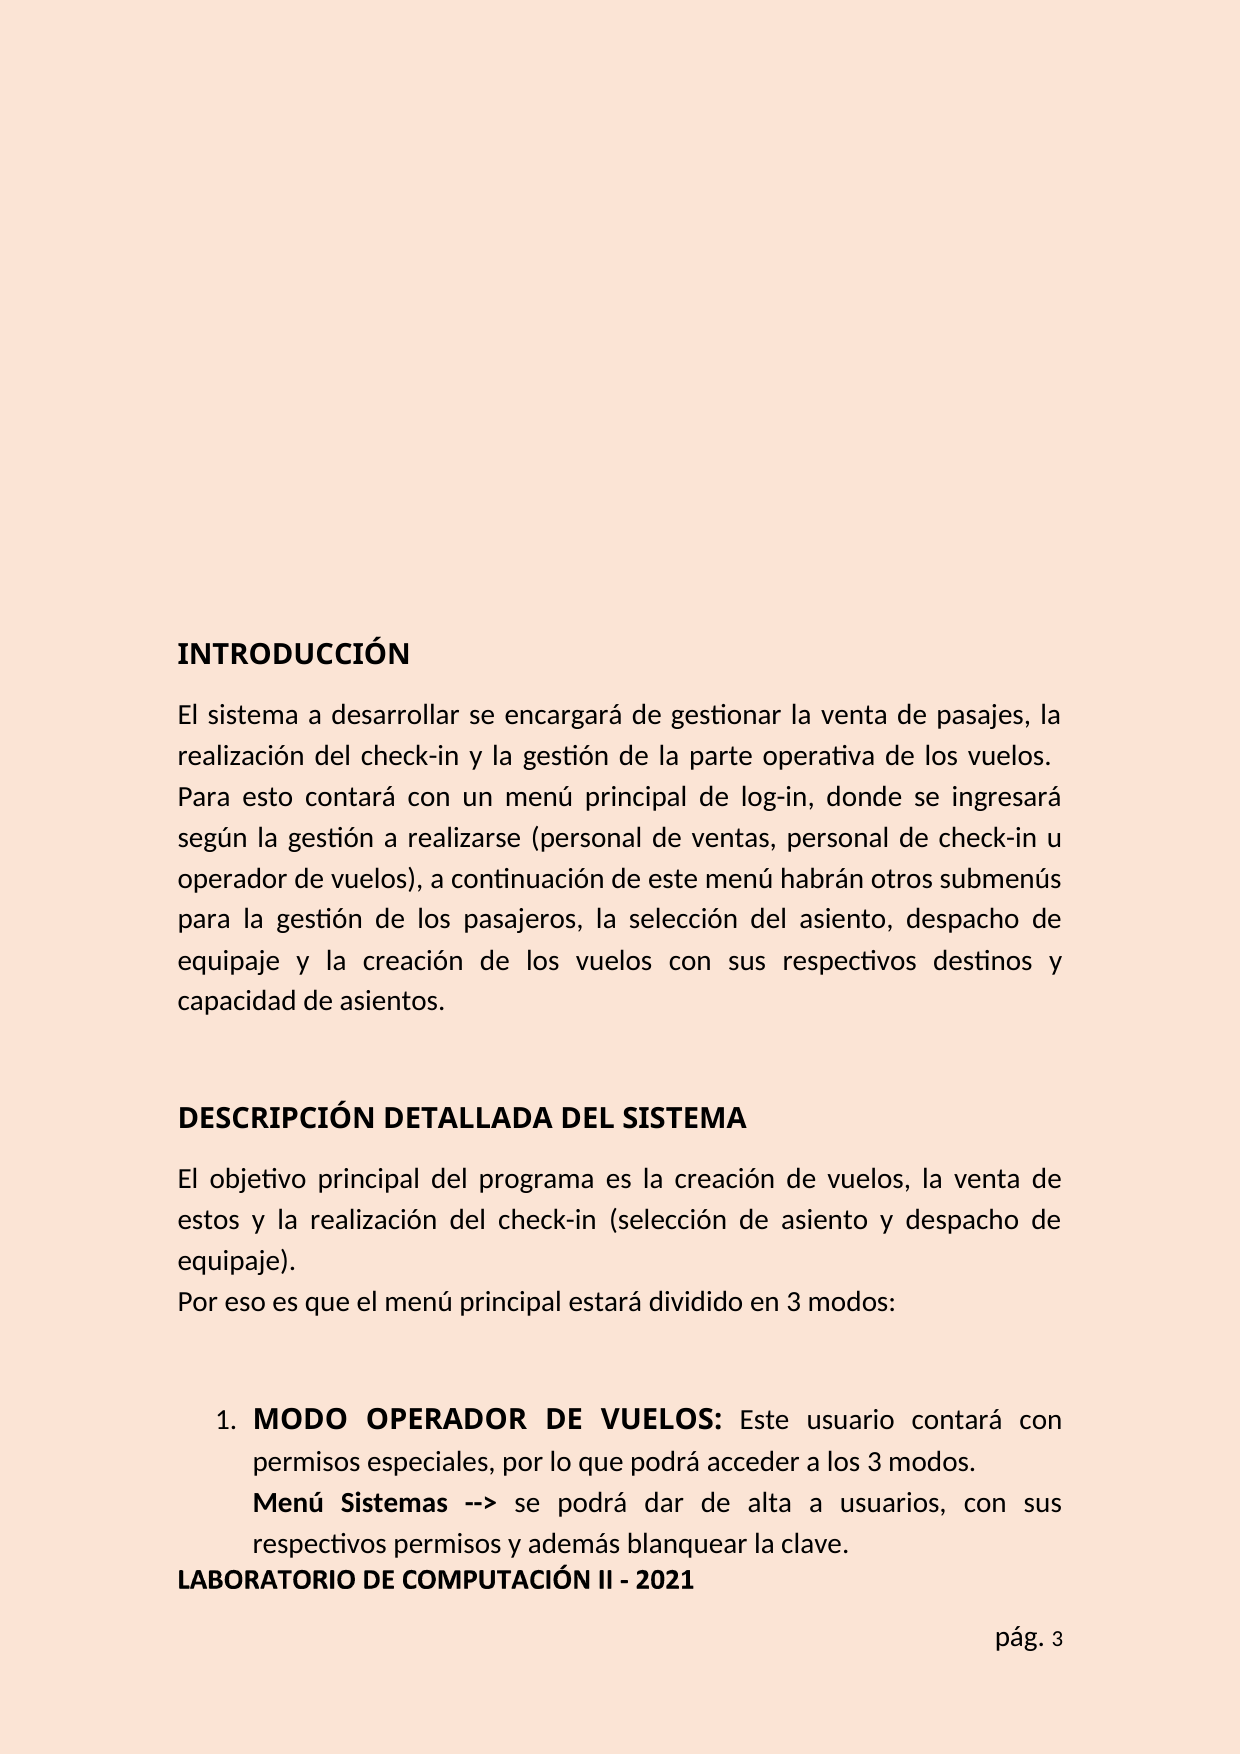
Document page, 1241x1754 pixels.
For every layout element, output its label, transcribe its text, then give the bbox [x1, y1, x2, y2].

picture [177, 1561, 1064, 1618]
text DESCRIPCIÓN DETALLADA DEL SISTEMA [177, 1098, 1063, 1137]
text Menú Sistemas --> se podrá dar de alta a usuarios, con sus respectivos permisos y además blanquear la clave. [252, 1484, 1063, 1561]
text El objetivo principal del programa es la creación de vuelos, la venta de estos y la realización del check-in (selección de asiento y despacho de equipaje). Por eso es que el menú principal estará dividido en 3 modos: [177, 1160, 1063, 1318]
text INTRODUCCIÓN [177, 634, 1063, 673]
text El sistema a desarrollar se encargará de gestionar la venta de pasajes, la realización del check-in y la gestión de la parte operativa de los vuelos. Para esto contará con un menú principal de log-in, donde se ingresará según la gestión a realizarse (personal de ventas, personal de check-in u operador de vuelos), a continuación de este menú habrán otros submenús para la gestión de los pasajeros, la selección del asiento, despacho de equipaje y la creación de los vuelos con sus respectivos destinos y capacidad de asientos. [177, 696, 1063, 1018]
list MODO OPERADOR DE VUELOS: Este usuario contará con permisos especiales, por lo que podrá acceder a los 3 modos. [215, 1398, 1063, 1479]
